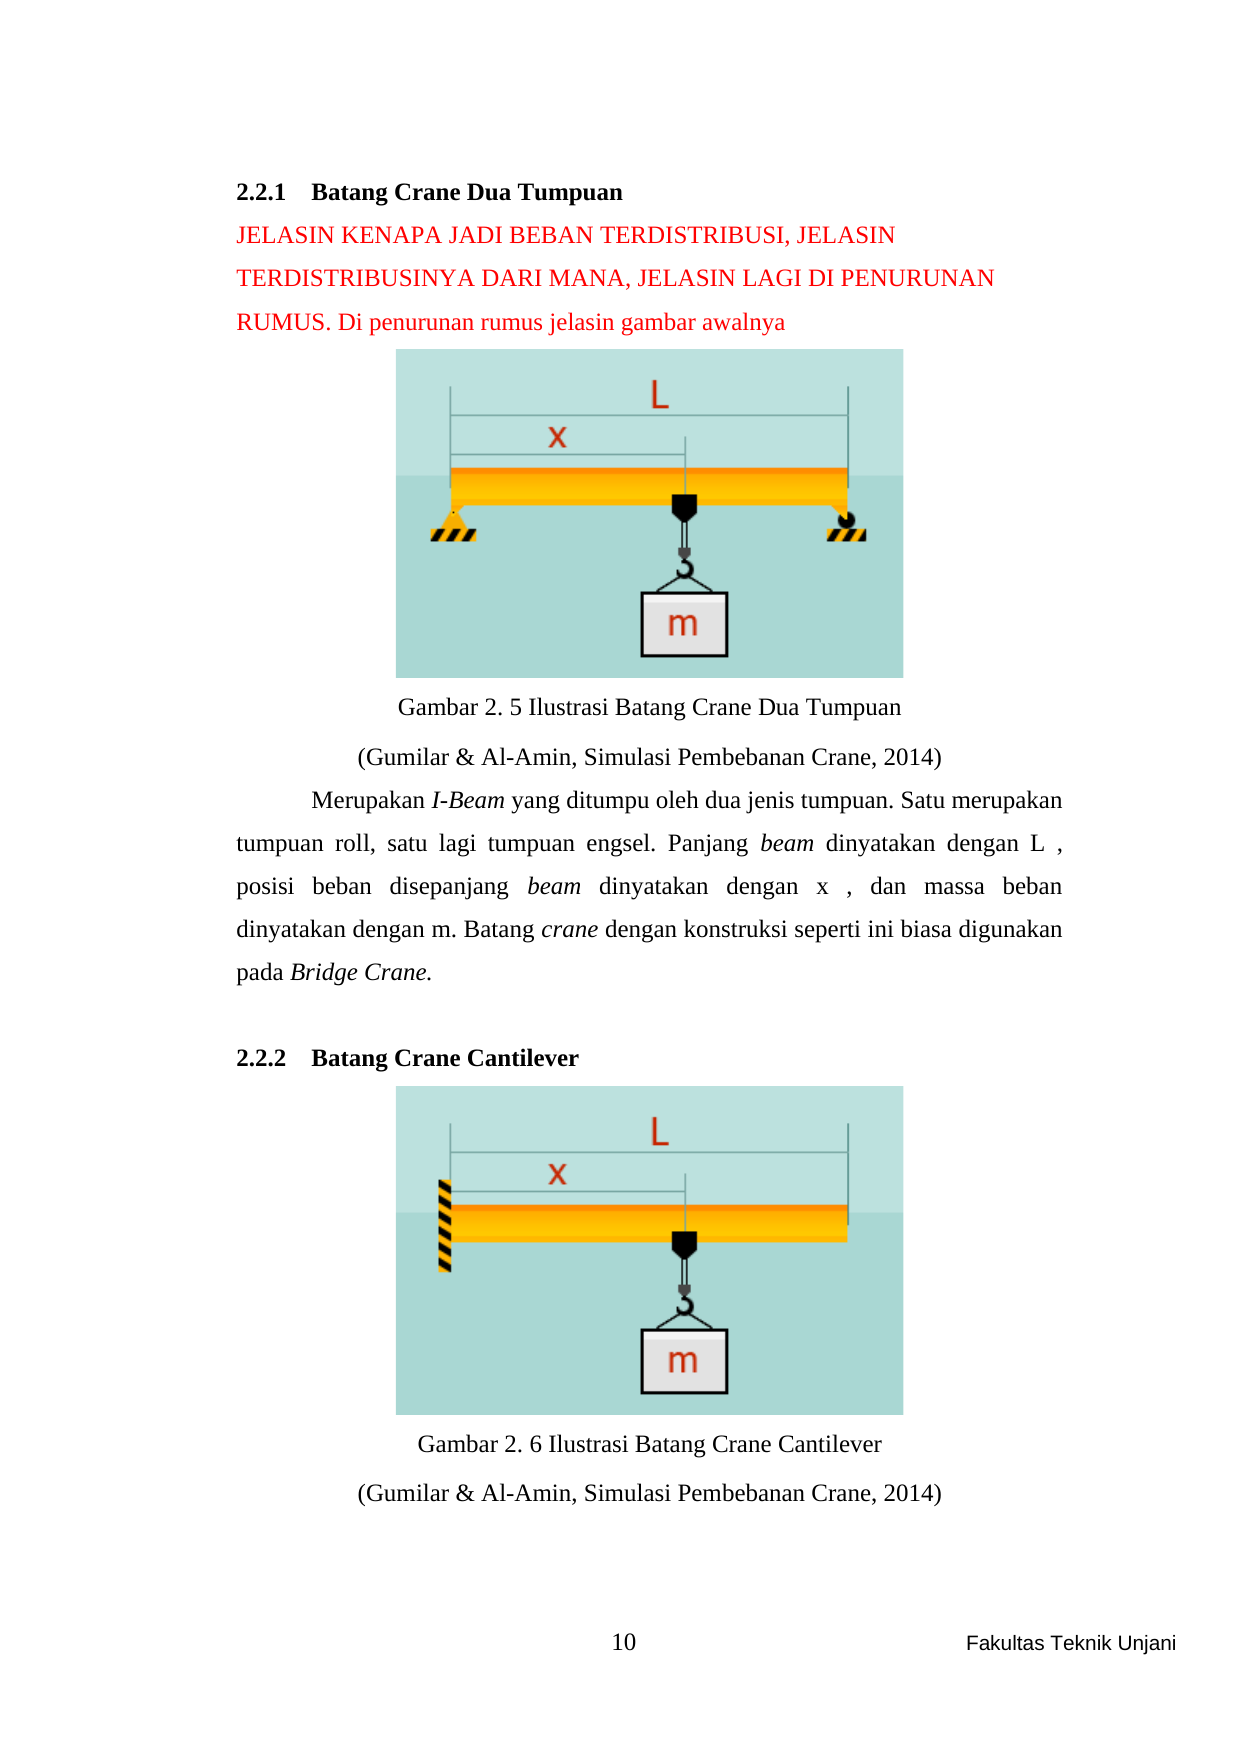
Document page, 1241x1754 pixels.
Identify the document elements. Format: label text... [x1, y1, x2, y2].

subtitle 2.2.2 Batang Crane Cantilever [236, 1043, 1063, 1072]
text Gambar 2. 5 Ilustrasi Batang Crane Dua Tumpuan [236, 692, 1063, 721]
text Gambar 2. 6 Ilustrasi Batang Crane Cantilever [236, 1429, 1063, 1458]
text JELASIN KENAPA JADI BEBAN TERDISTRIBUSI, JELASIN TERDISTRIBUSINYA DARI MANA, JELASIN LAGI DI PENURUNAN RUMUS. Di penurunan rumus jelasin gambar awalnya [236, 220, 1063, 335]
subtitle 2.2.1 Batang Crane Dua Tumpuan [236, 177, 1063, 206]
text Merupakan I-Beam yang ditumpu oleh dua jenis tumpuan. Satu merupakan tumpuan roll, satu lagi tumpuan engsel. Panjang beam dinyatakan dengan L , posisi beban disepanjang beam dinyatakan dengan x , dan massa beban dinyatakan dengan m. Batang crane dengan konstruksi seperti ini biasa digunakan pada Bridge Crane. [236, 785, 1063, 986]
picture [395, 1086, 904, 1415]
picture [395, 349, 904, 678]
